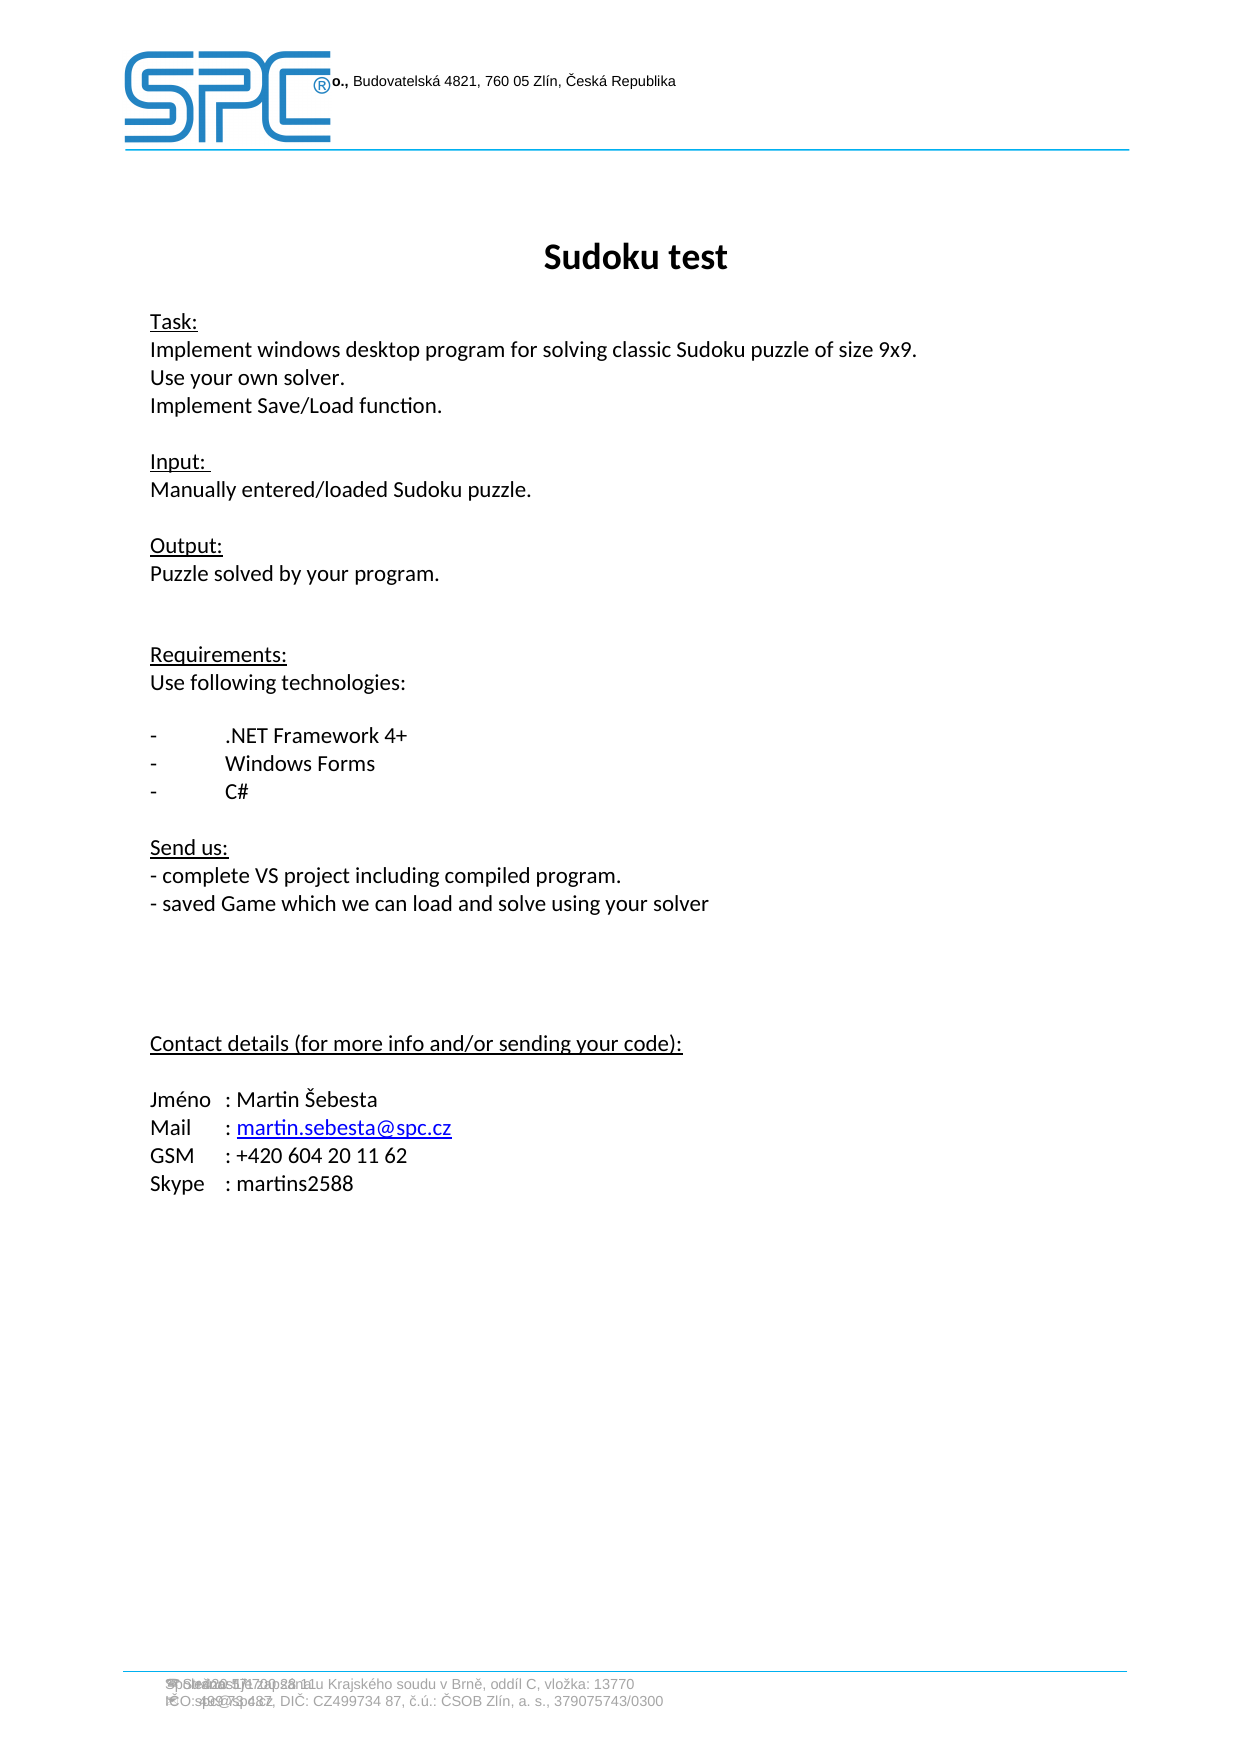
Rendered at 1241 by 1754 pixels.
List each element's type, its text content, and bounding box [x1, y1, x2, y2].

text - complete VS project including compiled program. [150, 861, 1122, 889]
text Mail : martin.sebesta@spc.cz [150, 1113, 1122, 1141]
text Use your own solver. [150, 363, 1122, 391]
text Jméno : Martin Šebesta [150, 1085, 1122, 1113]
text Output: [150, 531, 1122, 559]
text Input: [150, 447, 1122, 475]
text Implement Save/Load function. [150, 391, 1122, 419]
text Implement windows desktop program for solving classic Sudoku puzzle of size 9x9. [150, 335, 1122, 363]
text Manually entered/loaded Sudoku puzzle. [150, 475, 1122, 503]
text Requirements: [150, 640, 1122, 668]
text - C# [150, 777, 1122, 805]
text - saved Game which we can load and solve using your solver [150, 889, 1122, 917]
text Puzzle solved by your program. [150, 559, 1122, 587]
text Use following technologies: [150, 668, 1122, 696]
text GSM : +420 604 20 11 62 [150, 1141, 1122, 1169]
picture [122, 50, 333, 146]
text - .NET Framework 4+ [150, 721, 1122, 749]
text Contact details (for more info and/or sending your code): [150, 1029, 1122, 1057]
text - Windows Forms [150, 749, 1122, 777]
text Skype : martins2588 [150, 1169, 1122, 1197]
text Sudoku test [150, 233, 1122, 279]
text Task: [150, 307, 1122, 335]
text Send us: [150, 833, 1122, 861]
